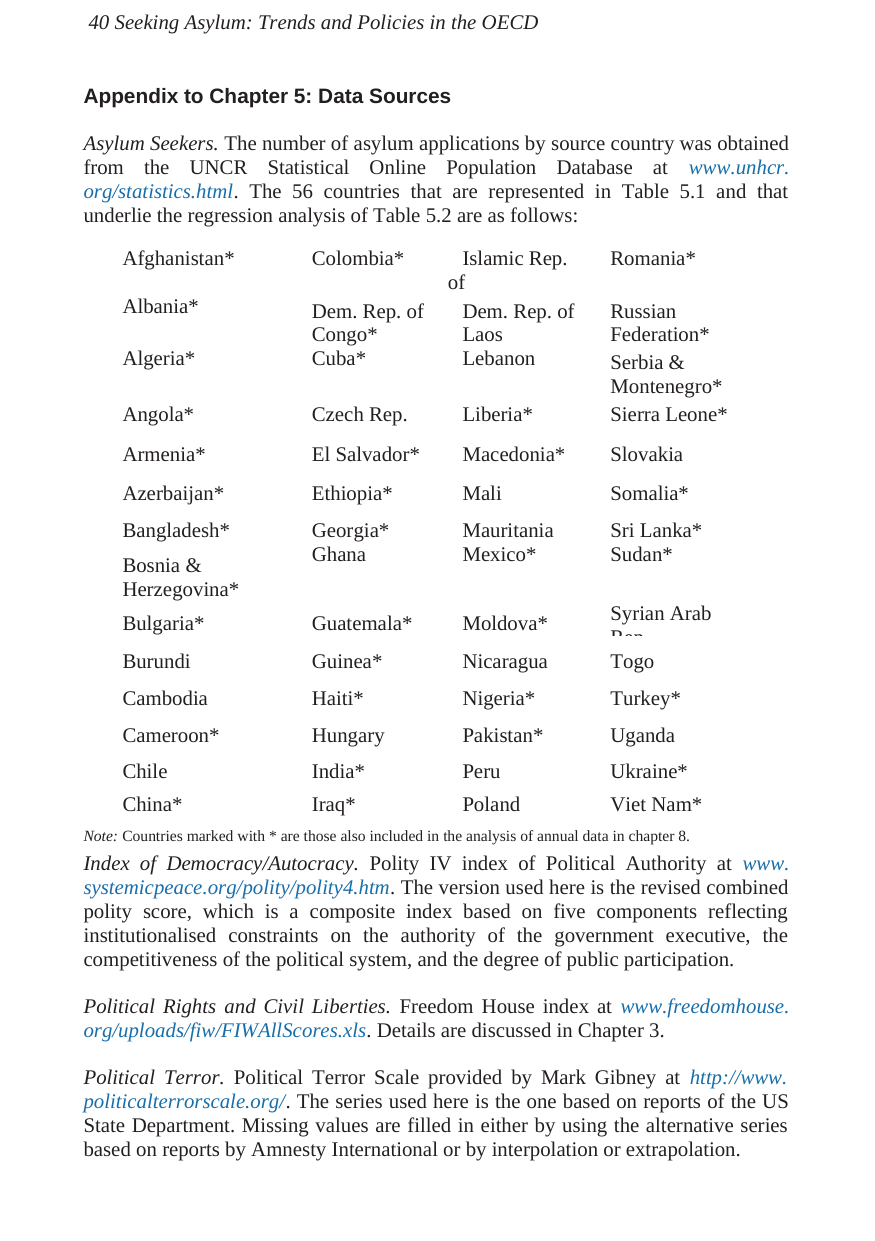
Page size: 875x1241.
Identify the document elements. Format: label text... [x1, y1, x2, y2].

table_cell India* [267, 747, 436, 783]
table_cell Nigeria* [436, 673, 599, 710]
table_cell Haiti* [267, 673, 436, 710]
table_cell Cameroon* [111, 710, 267, 747]
table_cell Uganda [599, 710, 762, 747]
table_cell Ghana [267, 542, 436, 601]
text Note: Countries marked with * are those also included in the analysis of annual data in chapter 8. [83, 827, 789, 844]
table_cell Georgia* [267, 505, 436, 542]
table_header Afghanistan* [111, 246, 267, 294]
table_cell Cambodia [111, 673, 267, 710]
table_cell Algeria* [111, 346, 267, 398]
table_cell Ukraine* [599, 747, 762, 783]
table_cell Dem. Rep. of Laos [436, 294, 599, 346]
table_cell Serbia & Montenegro* [599, 346, 762, 398]
text Political Terror. Political Terror Scale provided by Mark Gibney at http://www. politicalterrorscale.org/. The series used here is the one based on reports of the US State Department. Missing values are filled in either by using the alternative series based on reports by Amnesty International or by interpolation or extrapolation. [83, 1065, 789, 1161]
table_cell Burundi [111, 635, 267, 673]
table_cell Mauritania [436, 505, 599, 542]
table_cell Iraq* [267, 783, 436, 816]
table_cell Pakistan* [436, 710, 599, 747]
table_cell Angola* [111, 398, 267, 429]
text Index of Democracy/Autocracy. Polity IV index of Political Authority at www. systemicpeace.org/polity/polity4.htm. The version used here is the revised combined polity score, which is a composite index based on five components reflecting institutionalised constraints on the authority of the government executive, the competitiveness of the political system, and the degree of public participation. [83, 851, 789, 971]
table_cell Dem. Rep. of Congo* [267, 294, 436, 346]
table_cell Cuba* [267, 346, 436, 398]
table_cell Mali [436, 466, 599, 504]
text Political Rights and Civil Liberties. Freedom House index at www.freedomhouse. org/uploads/fiw/FIWAllScores.xls. Details are discussed in Chapter 3. [83, 994, 789, 1042]
table_cell Hungary [267, 710, 436, 747]
table_header Islamic Rep. of Iran* [436, 246, 599, 294]
table_cell Czech Rep. [267, 398, 436, 429]
table_cell Sudan* [599, 542, 762, 601]
table_cell Bulgaria* [111, 601, 267, 635]
table_header Colombia* [267, 246, 436, 294]
table_cell Turkey* [599, 673, 762, 710]
table_cell Guinea* [267, 635, 436, 673]
table_cell Slovakia [599, 430, 762, 466]
table_cell Togo [599, 635, 762, 673]
table_cell Somalia* [599, 466, 762, 504]
table_header Romania* [599, 246, 762, 294]
table_cell Sierra Leone* [599, 398, 762, 429]
table_cell Lebanon [436, 346, 599, 398]
text Asylum Seekers. The number of asylum applications by source country was obtained from the UNCR Statistical Online Population Database at www.unhcr. org/statistics.html. The 56 countries that are represented in Table 5.1 and that underlie the regression analysis of Table 5.2 are as follows: [83, 131, 789, 227]
table_cell Azerbaijan* [111, 466, 267, 504]
table_cell Chile [111, 747, 267, 783]
table_cell Armenia* [111, 430, 267, 466]
table_cell Syrian Arab Rep. [599, 601, 762, 635]
text Appendix to Chapter 5: Data Sources [83, 84, 789, 108]
table_cell Peru [436, 747, 599, 783]
table_cell El Salvador* [267, 430, 436, 466]
table_cell Albania* [111, 294, 267, 346]
table_cell Bangladesh* [111, 505, 267, 542]
table_cell Russian Federation* [599, 294, 762, 346]
table_cell China* [111, 783, 267, 816]
table_cell Mexico* [436, 542, 599, 601]
table_cell Moldova* [436, 601, 599, 635]
table_cell Macedonia* [436, 430, 599, 466]
table_cell Nicaragua [436, 635, 599, 673]
table_cell Bosnia & Herzegovina* [111, 542, 267, 601]
table_cell Guatemala* [267, 601, 436, 635]
table_cell Poland [436, 783, 599, 816]
table_cell Sri Lanka* [599, 505, 762, 542]
table_cell Liberia* [436, 398, 599, 429]
table_cell Ethiopia* [267, 466, 436, 504]
table_cell Viet Nam* [599, 783, 762, 816]
